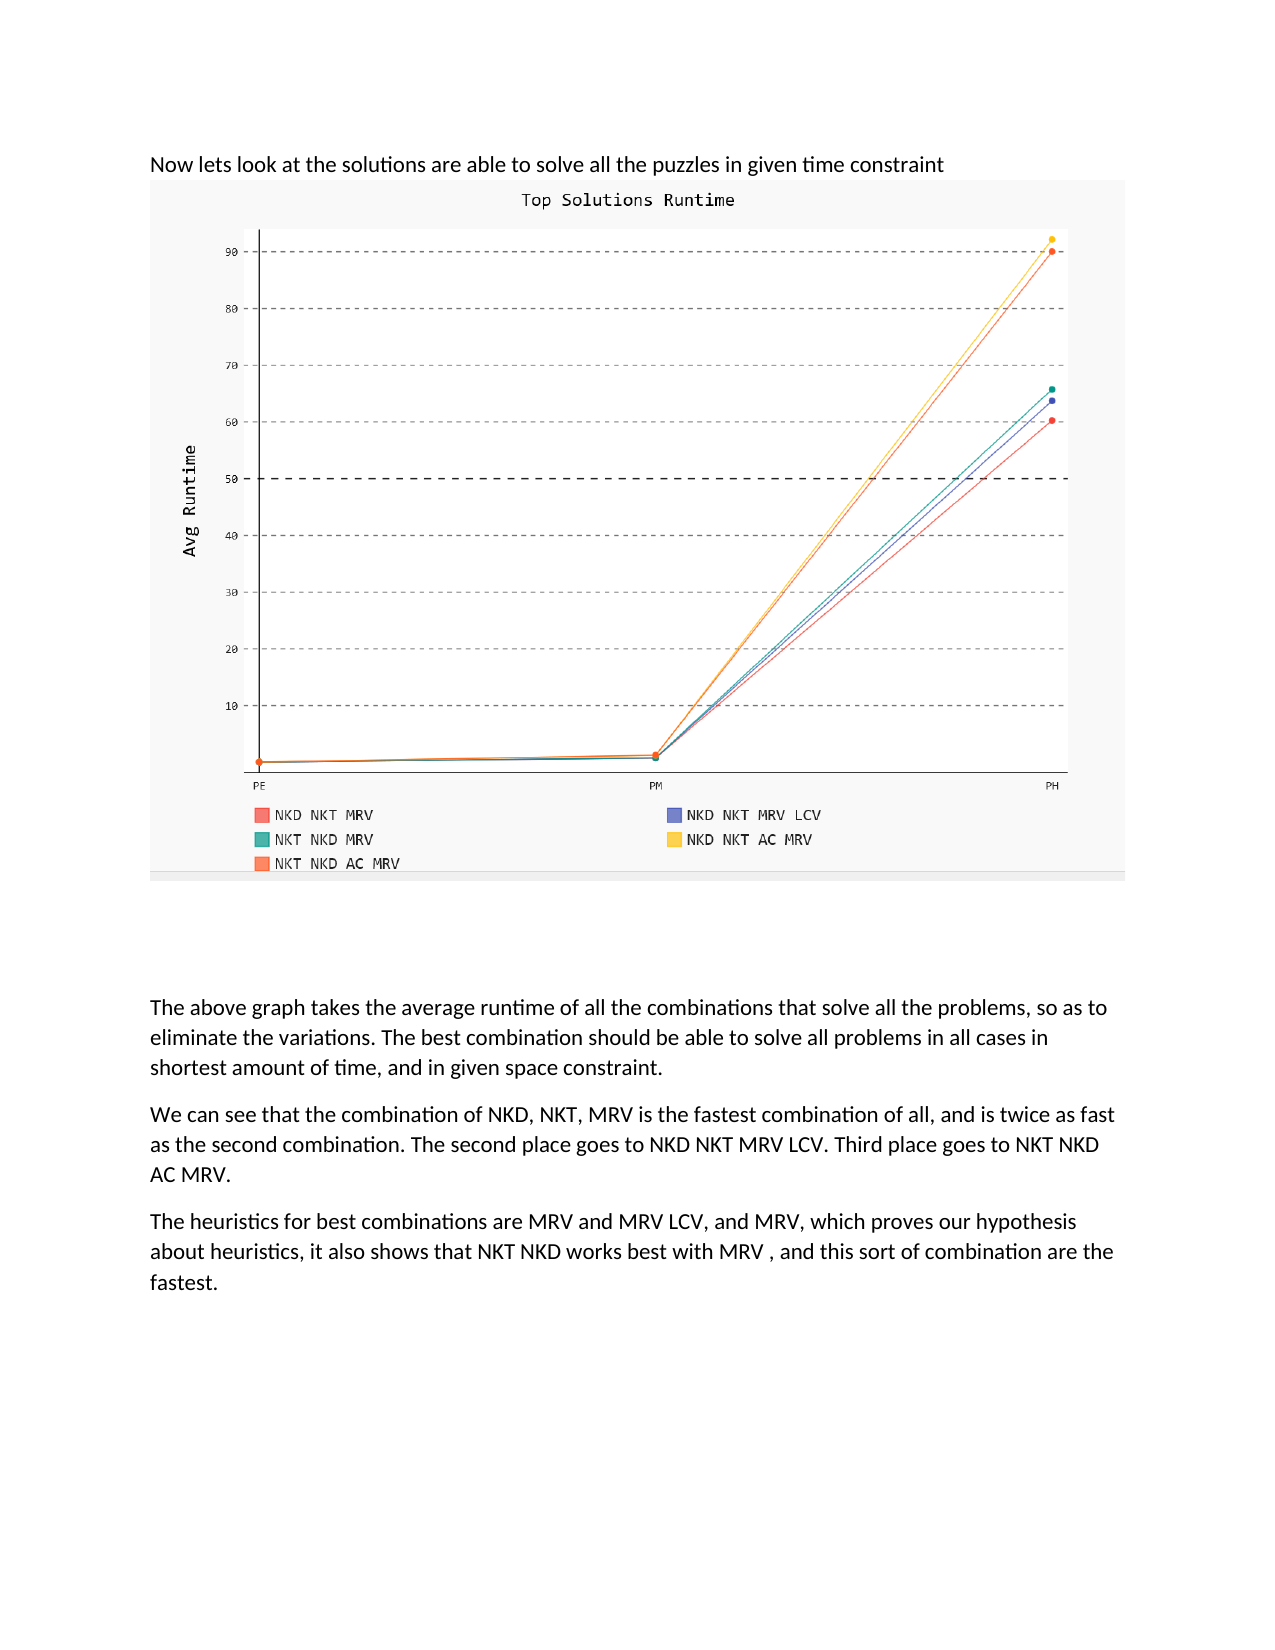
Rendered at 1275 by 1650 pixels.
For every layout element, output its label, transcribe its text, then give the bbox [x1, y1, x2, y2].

text We can see that the combination of NKD, NKT, MRV is the fastest combination of all, and is twice as fast as the second combination. The second place goes to NKD NKT MRV LCV. Third place goes to NKT NKD AC MRV. [150, 1100, 1125, 1188]
text The above graph takes the average runtime of all the combinations that solve all the problems, so as to eliminate the variations. The best combination should be able to solve all problems in all cases in shortest amount of time, and in given space constraint. [150, 993, 1125, 1081]
text The heuristics for best combinations are MRV and MRV LCV, and MRV, which proves our hypothesis about heuristics, it also shows that NKT NKD works best with MRV , and this sort of combination are the fastest. [150, 1207, 1125, 1296]
picture [150, 180, 1125, 881]
text Now lets look at the solutions are able to solve all the puzzles in given time constraint [150, 150, 1125, 180]
